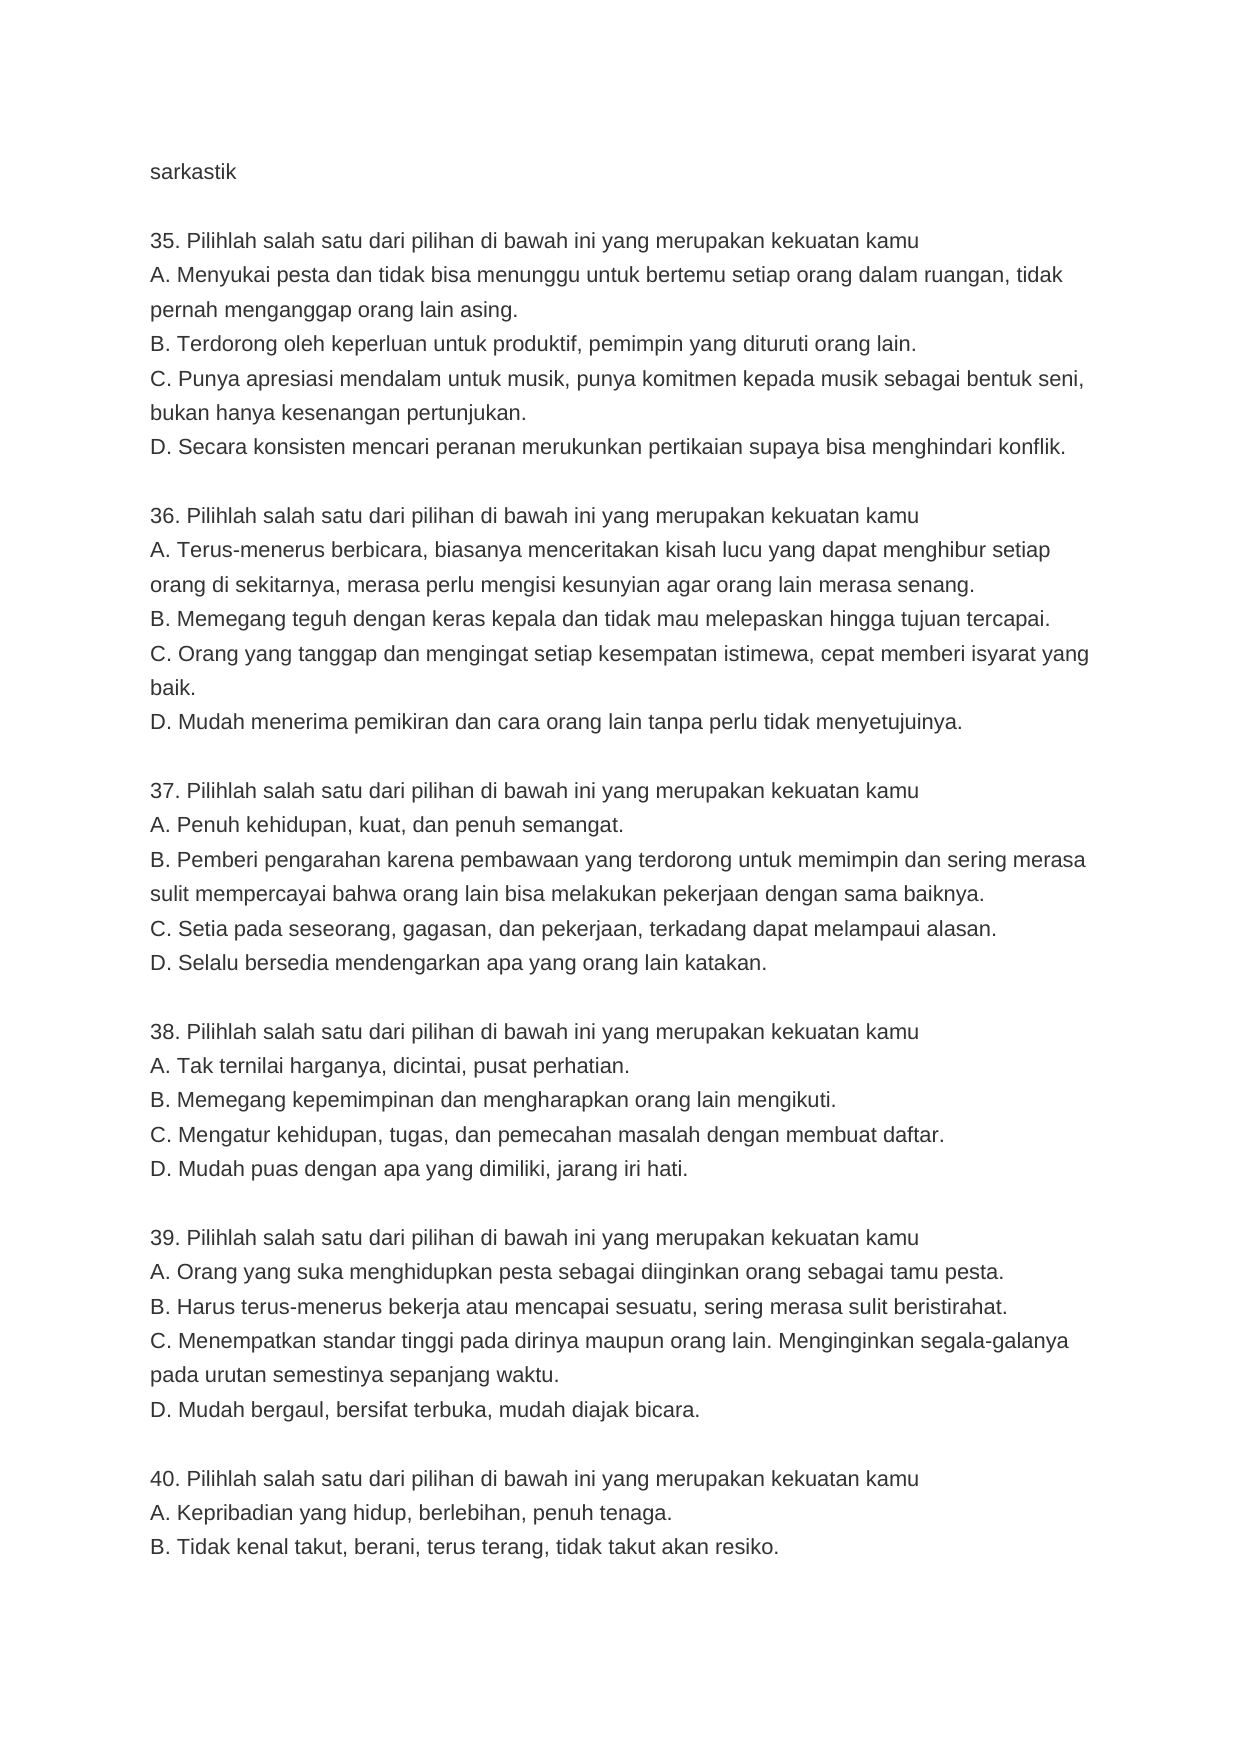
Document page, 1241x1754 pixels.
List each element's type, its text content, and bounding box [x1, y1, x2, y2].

text 39. Pilihlah salah satu dari pilihan di bawah ini yang merupakan kekuatan kamu A. Orang yang suka menghidupkan pesta sebagai diinginkan orang sebagai tamu pesta. B. Harus terus-menerus bekerja atau mencapai sesuatu, sering merasa sulit beristirahat. C. Menempatkan standar tinggi pada dirinya maupun orang lain. Menginginkan segala-galanya pada urutan semestinya sepanjang waktu. D. Mudah bergaul, bersifat terbuka, mudah diajak bicara. [150, 1216, 1090, 1456]
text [150, 1456, 1090, 1559]
text 35. Pilihlah salah satu dari pilihan di bawah ini yang merupakan kekuatan kamu A. Menyukai pesta dan tidak bisa menunggu untuk bertemu setiap orang dalam ruangan, tidak pernah menganggap orang lain asing. B. Terdorong oleh keperluan untuk produktif, pemimpin yang dituruti orang lain. C. Punya apresiasi mendalam untuk musik, punya komitmen kepada musik sebagai bentuk seni, bukan hanya kesenangan pertunjukan. D. Secara konsisten mencari peranan merukunkan pertikaian supaya bisa menghindari konflik. [150, 219, 1090, 494]
text 36. Pilihlah salah satu dari pilihan di bawah ini yang merupakan kekuatan kamu A. Terus-menerus berbicara, biasanya menceritakan kisah lucu yang dapat menghibur setiap orang di sekitarnya, merasa perlu mengisi kesunyian agar orang lain merasa senang. B. Memegang teguh dengan keras kepala dan tidak mau melepaskan hingga tujuan tercapai. C. Orang yang tanggap dan mengingat setiap kesempatan istimewa, cepat memberi isyarat yang baik. D. Mudah menerima pemikiran dan cara orang lain tanpa perlu tidak menyetujuinya. [150, 494, 1090, 769]
text 37. Pilihlah salah satu dari pilihan di bawah ini yang merupakan kekuatan kamu A. Penuh kehidupan, kuat, dan penuh semangat. B. Pemberi pengarahan karena pembawaan yang terdorong untuk memimpin dan sering merasa sulit mempercayai bahwa orang lain bisa melakukan pekerjaan dengan sama baiknya. C. Setia pada seseorang, gagasan, dan pekerjaan, terkadang dapat melampaui alasan. D. Selalu bersedia mendengarkan apa yang orang lain katakan. [150, 769, 1090, 1009]
text 38. Pilihlah salah satu dari pilihan di bawah ini yang merupakan kekuatan kamu A. Tak ternilai harganya, dicintai, pusat perhatian. B. Memegang kepemimpinan dan mengharapkan orang lain mengikuti. C. Mengatur kehidupan, tugas, dan pemecahan masalah dengan membuat daftar. D. Mudah puas dengan apa yang dimiliki, jarang iri hati. [150, 1009, 1090, 1216]
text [150, 150, 1090, 219]
